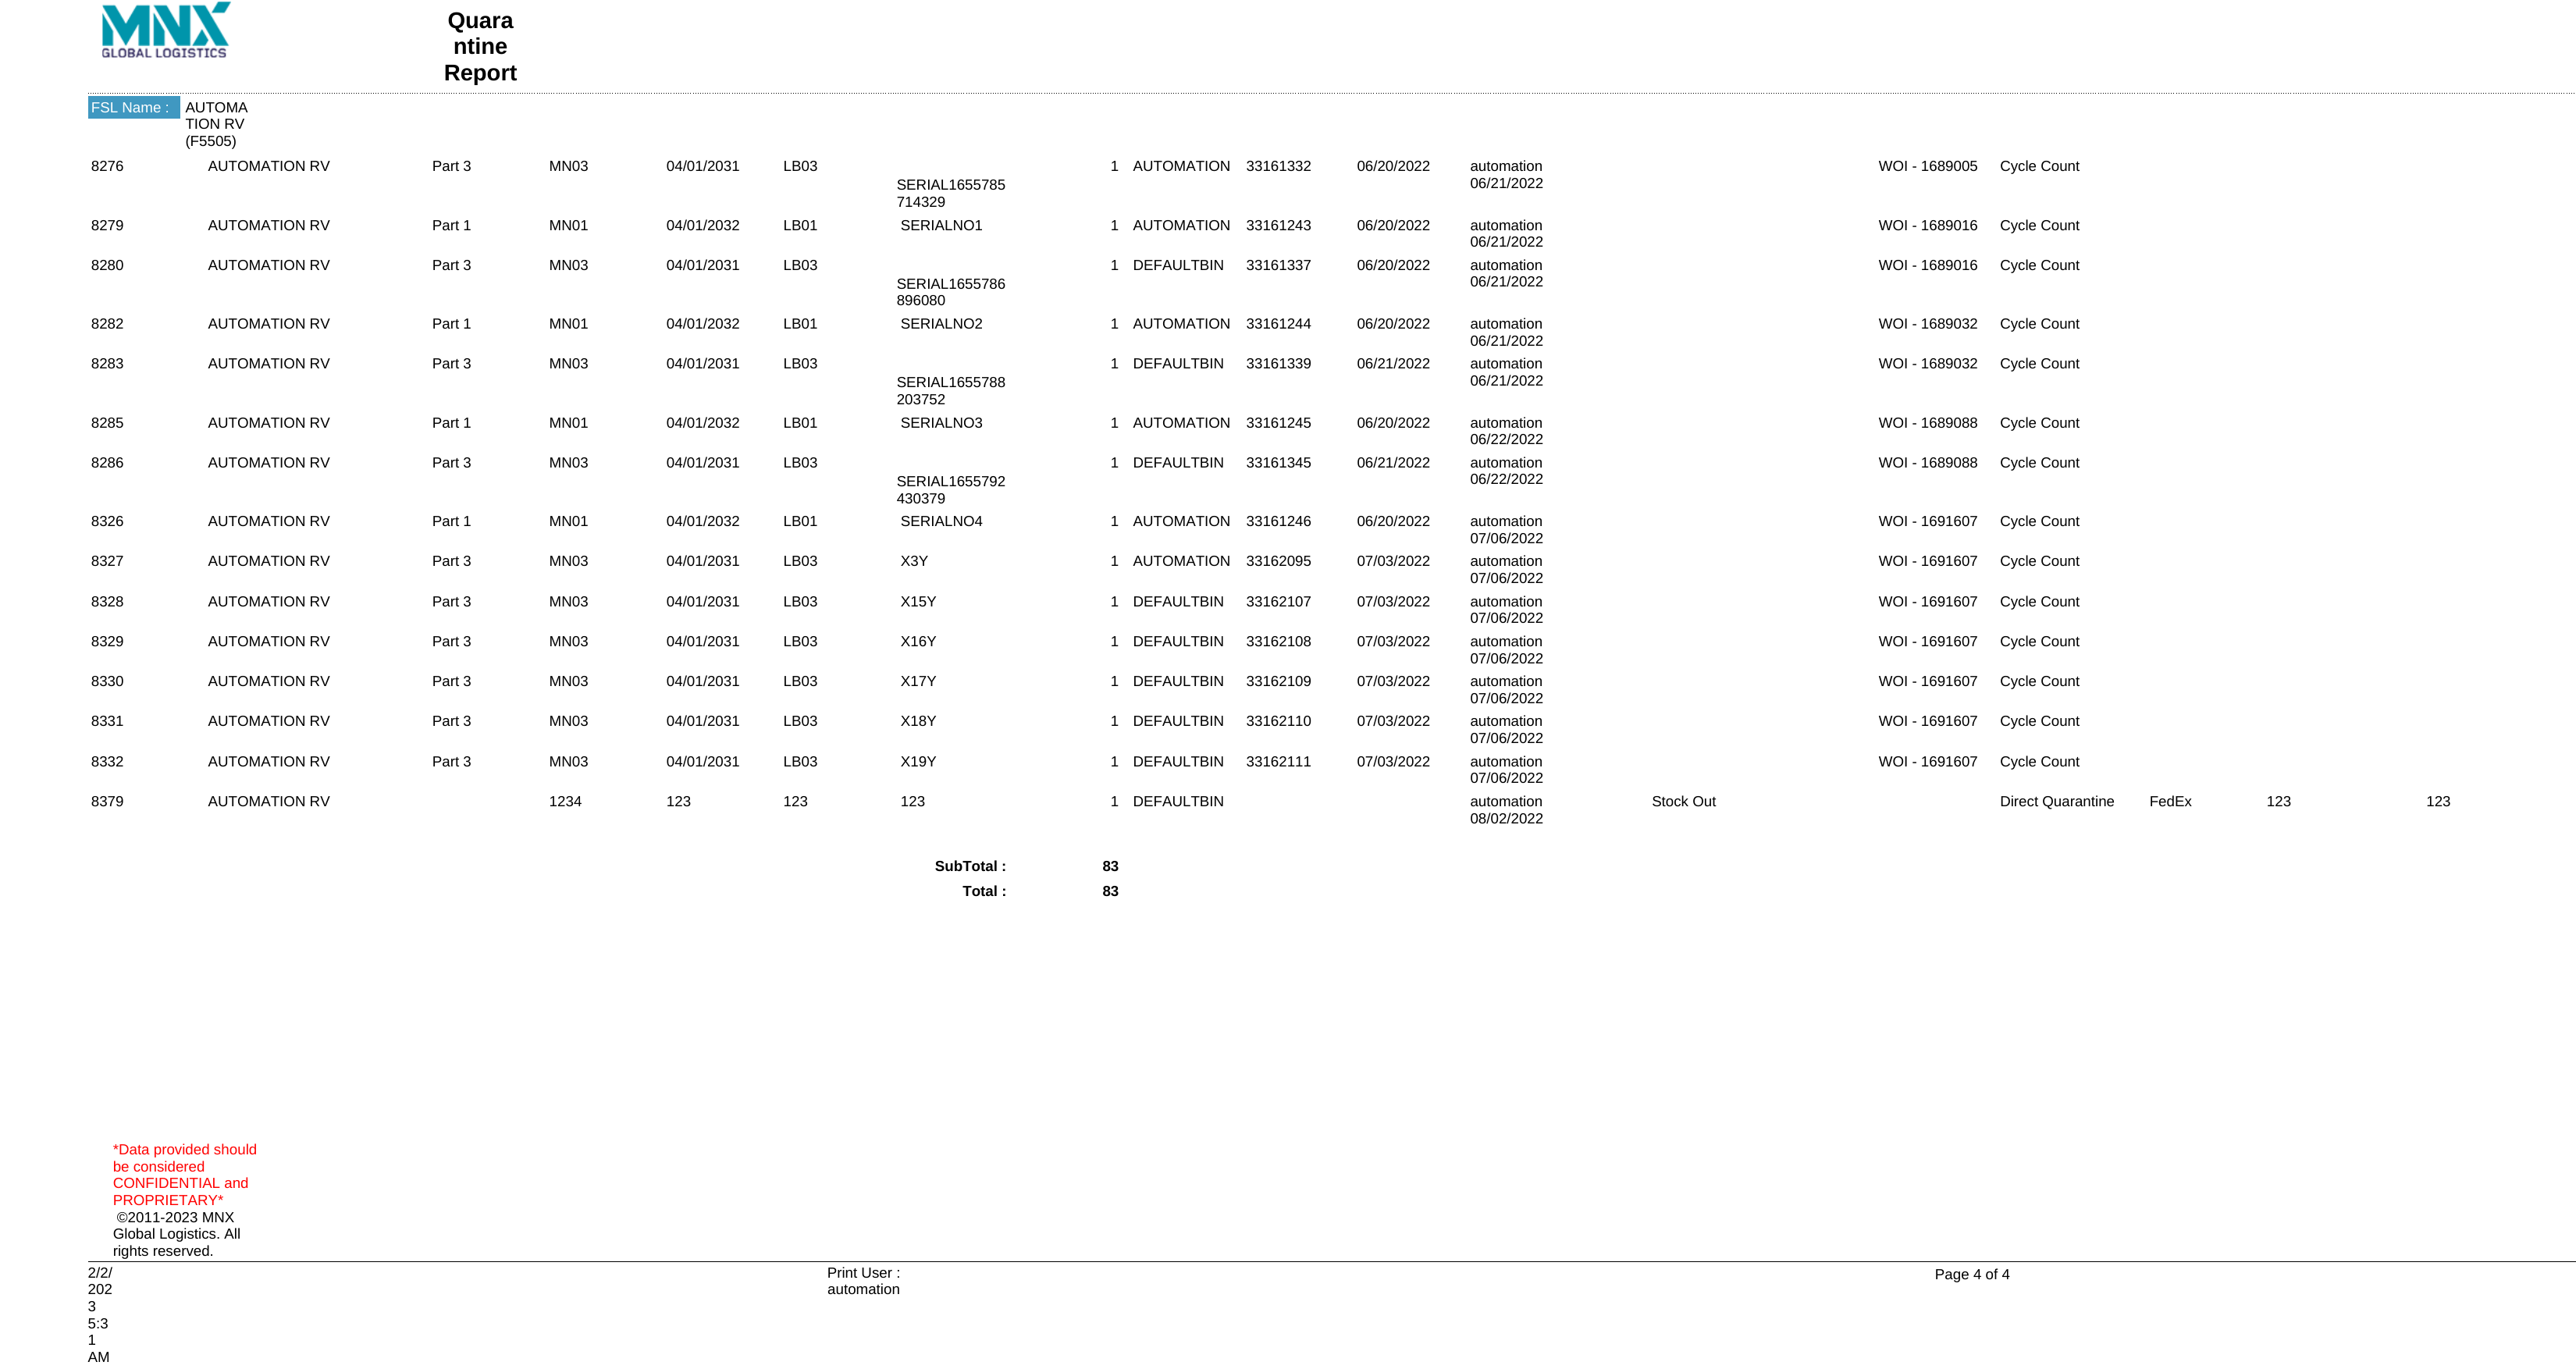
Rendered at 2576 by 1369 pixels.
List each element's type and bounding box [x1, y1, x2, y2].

table_cell [88, 155, 2576, 905]
picture [102, 2, 234, 59]
